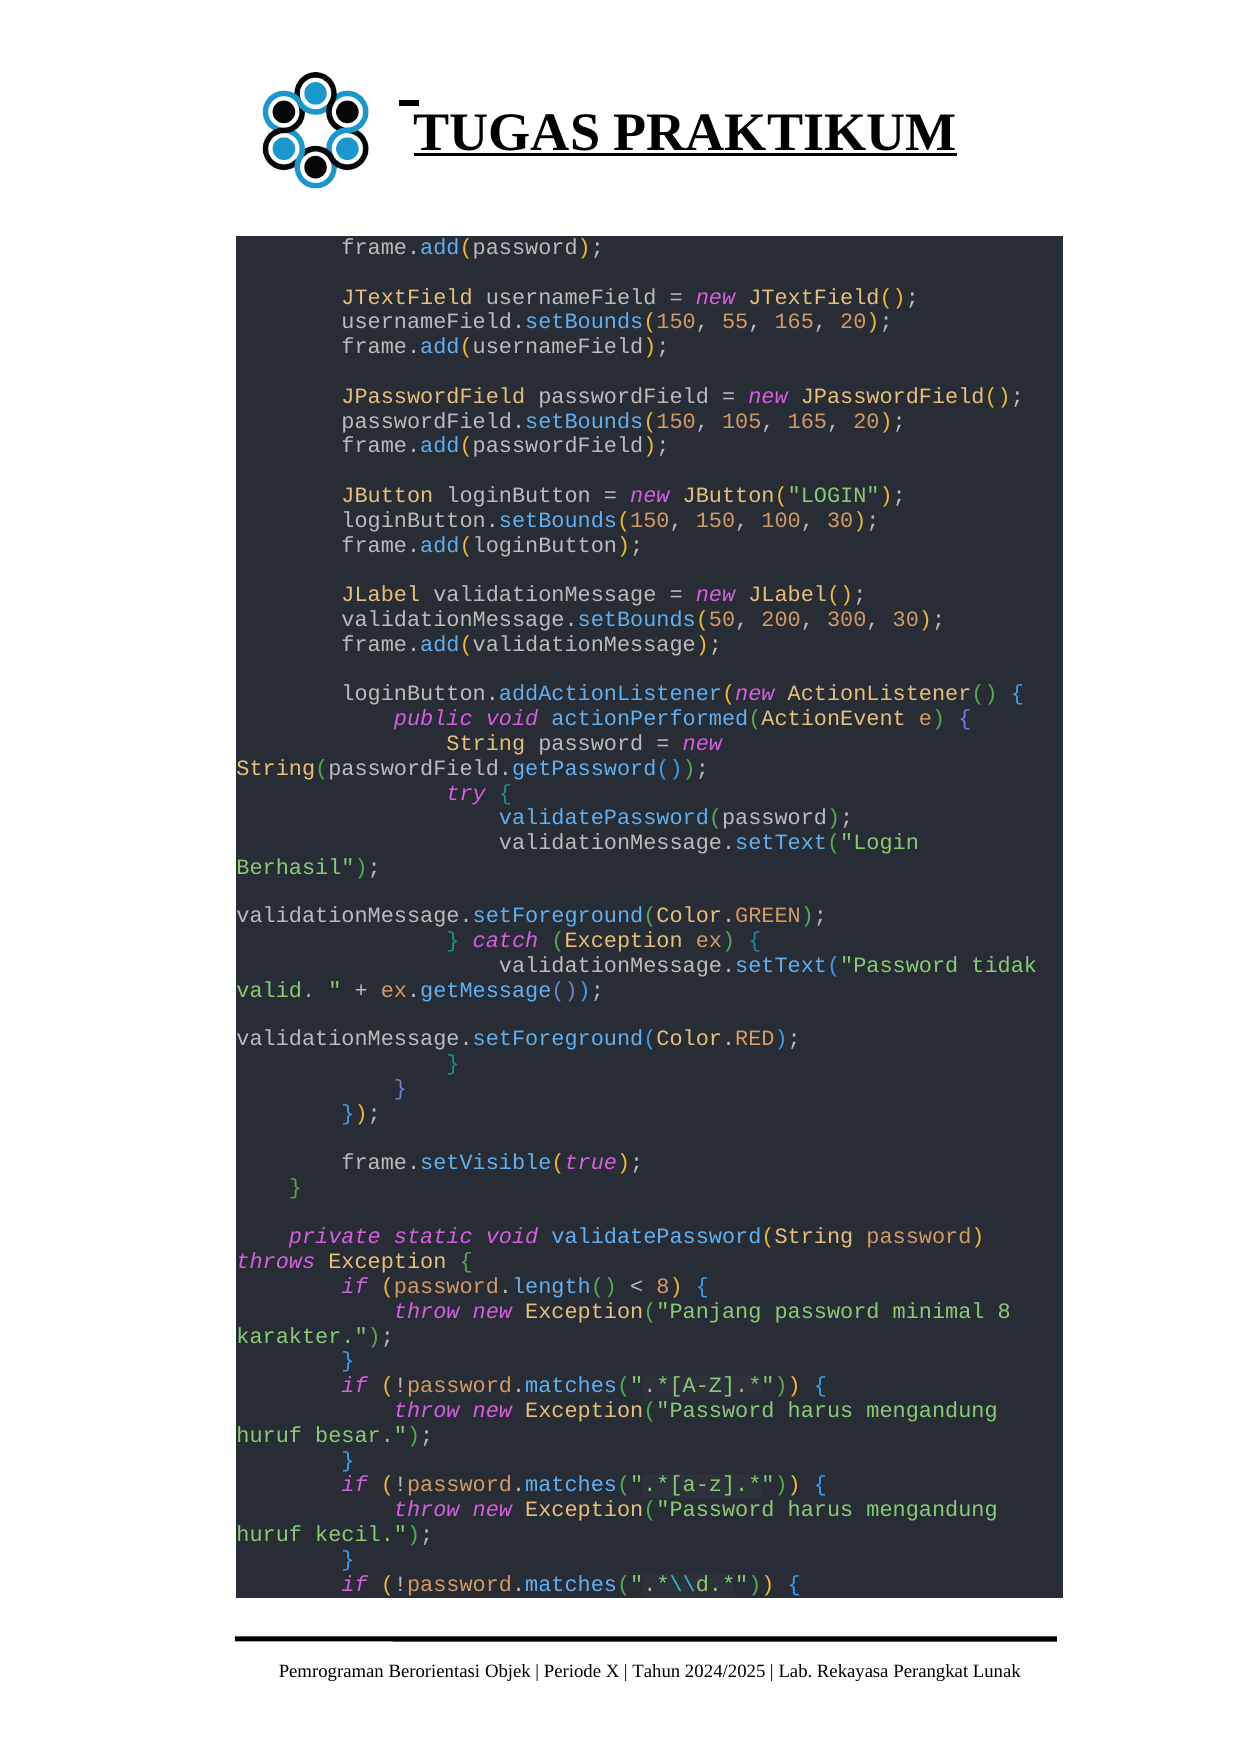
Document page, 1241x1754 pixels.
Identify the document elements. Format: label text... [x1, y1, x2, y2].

picture [257, 72, 374, 189]
